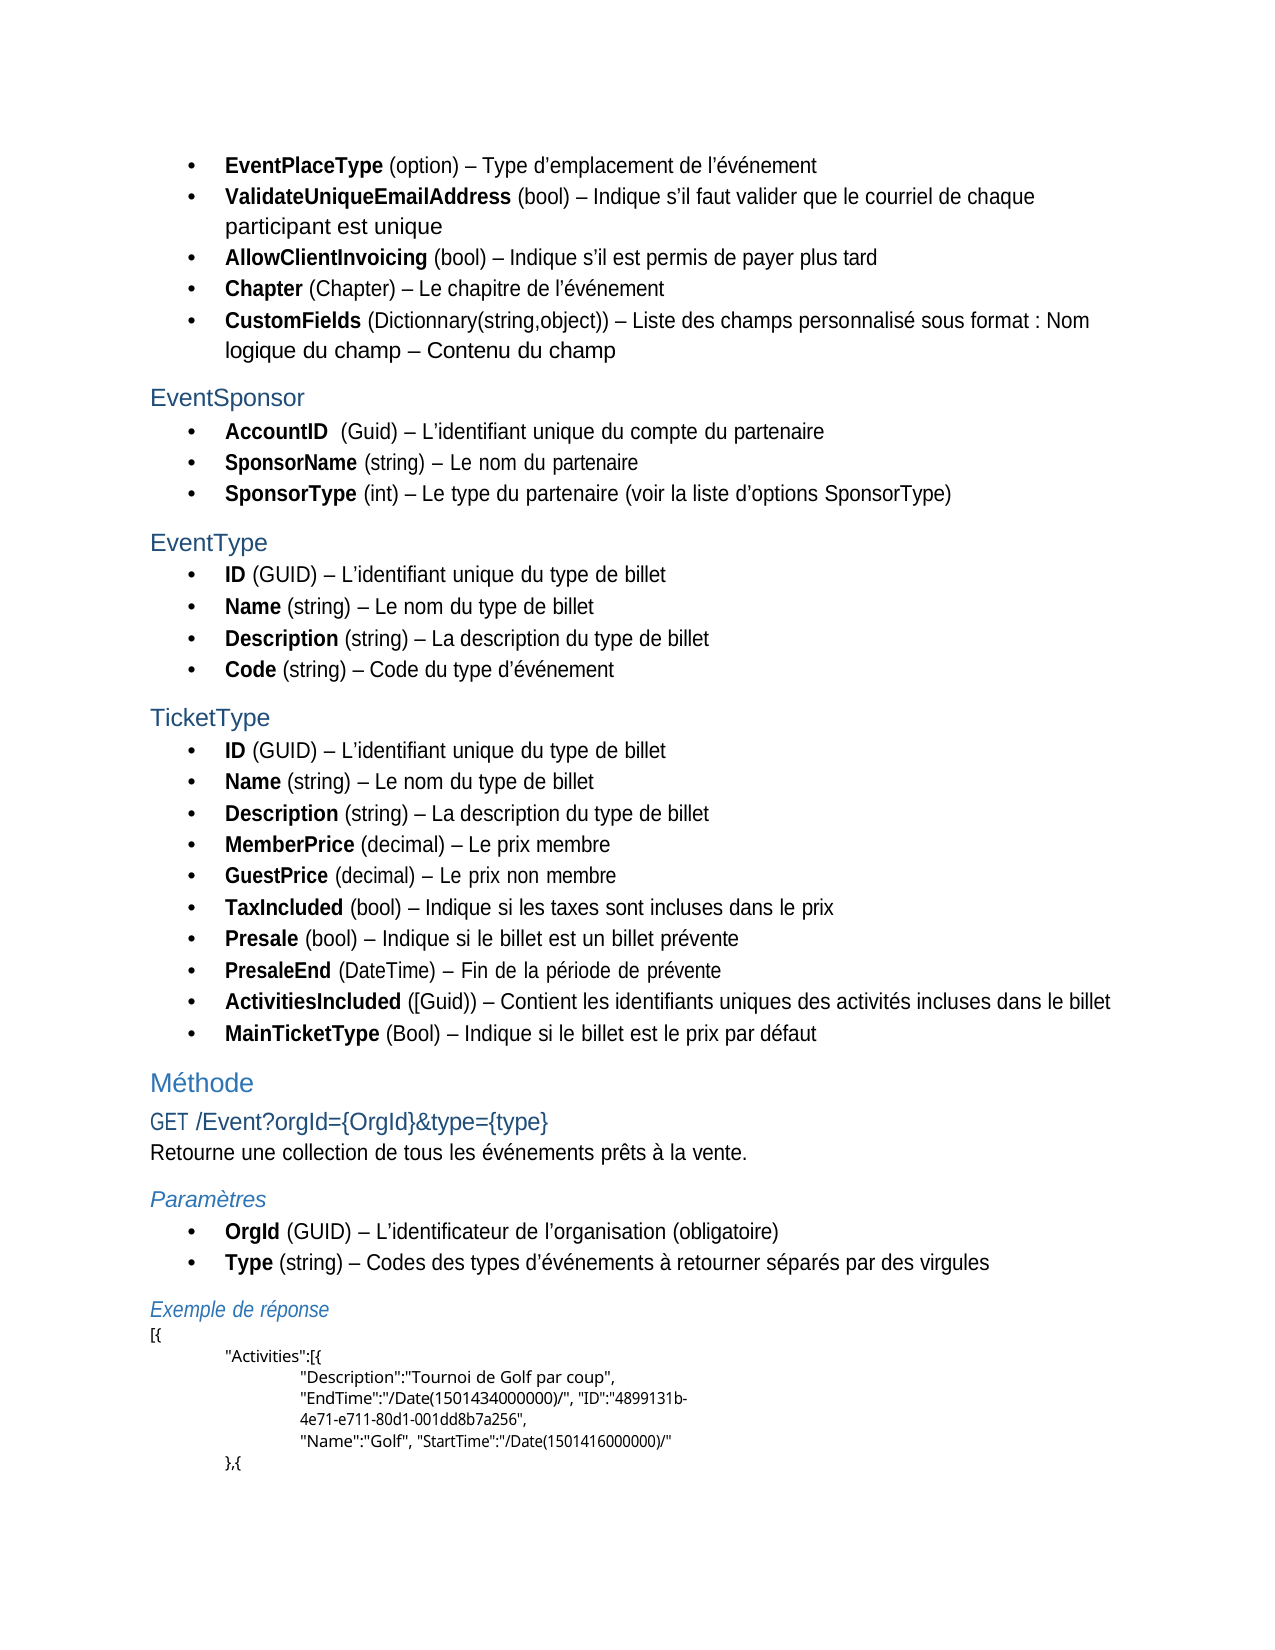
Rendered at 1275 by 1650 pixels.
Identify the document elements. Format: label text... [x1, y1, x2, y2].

list GuestPrice (decimal) – Le prix non membre [187, 862, 1125, 889]
text [{ [150, 1323, 1125, 1346]
text },{ [225, 1452, 1125, 1473]
list Code (string) – Code du type d’événement [187, 656, 1125, 682]
list CustomFields (Dictionnary(string,object)) – Liste des champs personnalisé sous format : Nom logique du champ – Contenu du champ [187, 307, 1091, 363]
list ID (GUID) – L’identifiant unique du type de billet [187, 737, 1125, 763]
list AllowClientInvoicing (bool) – Indique s’il est permis de payer plus tard [187, 244, 1125, 270]
list PresaleEnd (DateTime) – Fin de la période de prévente [187, 957, 1125, 983]
list Chapter (Chapter) – Le chapitre de l’événement [187, 275, 1125, 302]
list Name (string) – Le nom du type de billet [187, 768, 1125, 794]
list Presale (bool) – Indique si le billet est un billet prévente [187, 925, 1125, 952]
text Retourne une collection de tous les événements prêts à la vente. [150, 1139, 1125, 1166]
list ID (GUID) – L’identifiant unique du type de billet [187, 561, 1125, 588]
list OrgId (GUID) – L’identificateur de l’organisation (obligatoire) [187, 1218, 1125, 1244]
list SponsorName (string) – Le nom du partenaire [187, 449, 1125, 476]
list MainTicketType (Bool) – Indique si le billet est le prix par défaut [187, 1019, 1125, 1046]
text "Name":"Golf", "StartTime":"/Date(1501416000000)/" [300, 1431, 743, 1452]
list TaxIncluded (bool) – Indique si les taxes sont incluses dans le prix [187, 894, 1125, 920]
subtitle TicketType [150, 703, 1125, 731]
subtitle GET /Event?orgId={OrgId}&type={type} [150, 1106, 1125, 1135]
text "Description":"Tournoi de Golf par coup", "EndTime":"/Date(1501434000000)/", "ID":"4899131b-4e71-e711-80d1-001dd8b7a256", [300, 1367, 703, 1430]
list Description (string) – La description du type de billet [187, 800, 1125, 826]
text "Activities":[{ [225, 1346, 1125, 1366]
list EventPlaceType (option) – Type d’emplacement de l’événement [187, 152, 1125, 178]
subtitle EventType [150, 527, 1125, 556]
list ValidateUniqueEmailAddress (bool) – Indique s’il faut valider que le courriel de chaque participant est unique [187, 183, 1038, 239]
text Exemple de réponse [150, 1296, 1125, 1322]
subtitle Méthode [150, 1067, 1125, 1098]
subtitle EventSponsor [150, 383, 1125, 412]
list Type (string) – Codes des types d’événements à retourner séparés par des virgules [187, 1249, 1125, 1275]
list AccountID (Guid) – L’identifiant unique du compte du partenaire [187, 418, 1125, 444]
list Name (string) – Le nom du type de billet [187, 593, 1125, 619]
list Description (string) – La description du type de billet [187, 624, 1125, 651]
list SponsorType (int) – Le type du partenaire (voir la liste d’options SponsorType) [187, 480, 1125, 507]
list MemberPrice (decimal) – Le prix membre [187, 831, 1125, 857]
list ActivitiesIncluded ([Guid)) – Contient les identifiants uniques des activités incluses dans le billet [187, 988, 1125, 1014]
text Paramètres [150, 1186, 1125, 1212]
